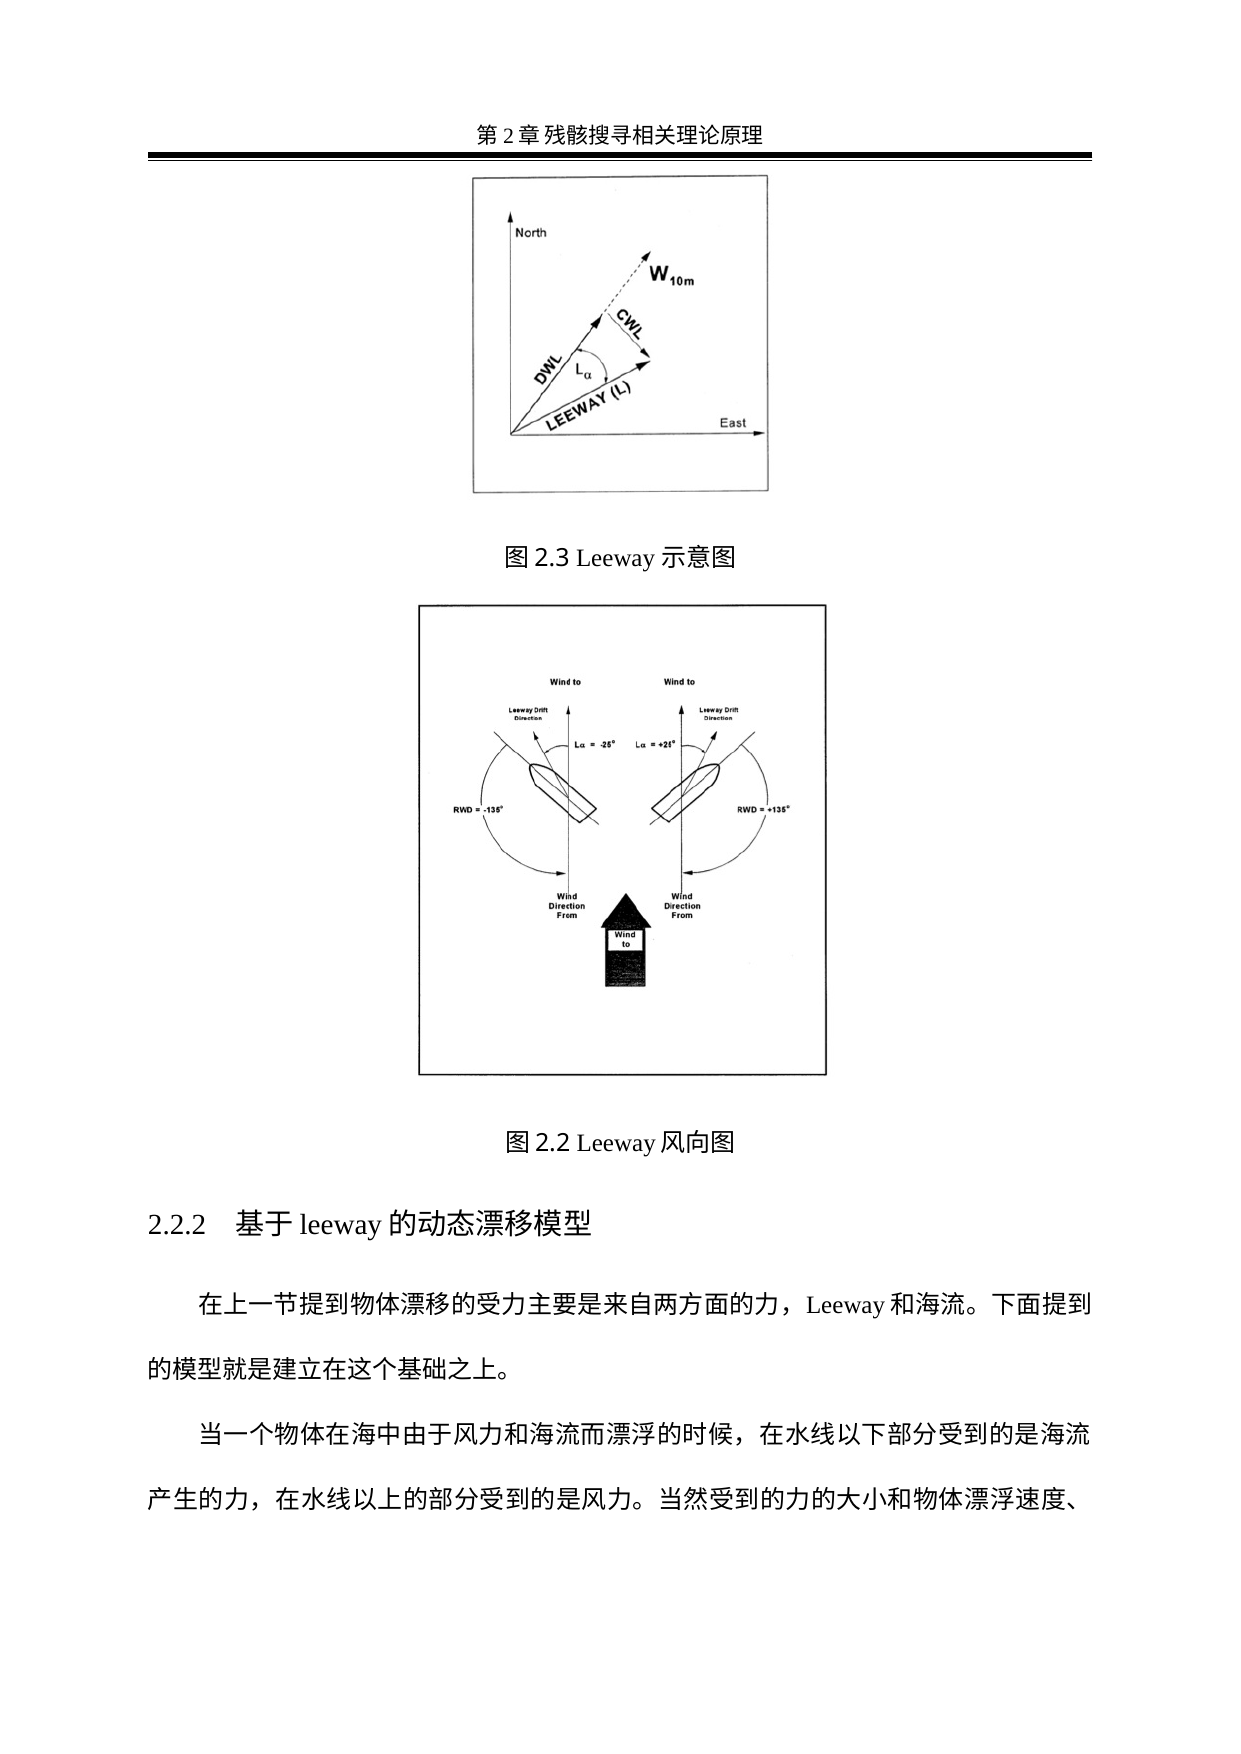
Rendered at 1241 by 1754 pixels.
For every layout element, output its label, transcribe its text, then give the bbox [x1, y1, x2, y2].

text 在上一节提到物体漂移的受力主要是来自两方面的力，Leeway和海流。下面提到的模型就是建立在这个基础之上。 [148, 1270, 1092, 1400]
text 图2.2 Leeway风向图 [148, 1108, 1092, 1173]
subtitle 基于leeway的动态漂移模型 [148, 1189, 1092, 1254]
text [148, 1400, 1092, 1530]
text 图2.3 Leeway 示意图 [148, 523, 1092, 588]
picture [399, 587, 841, 1085]
picture [461, 165, 779, 501]
